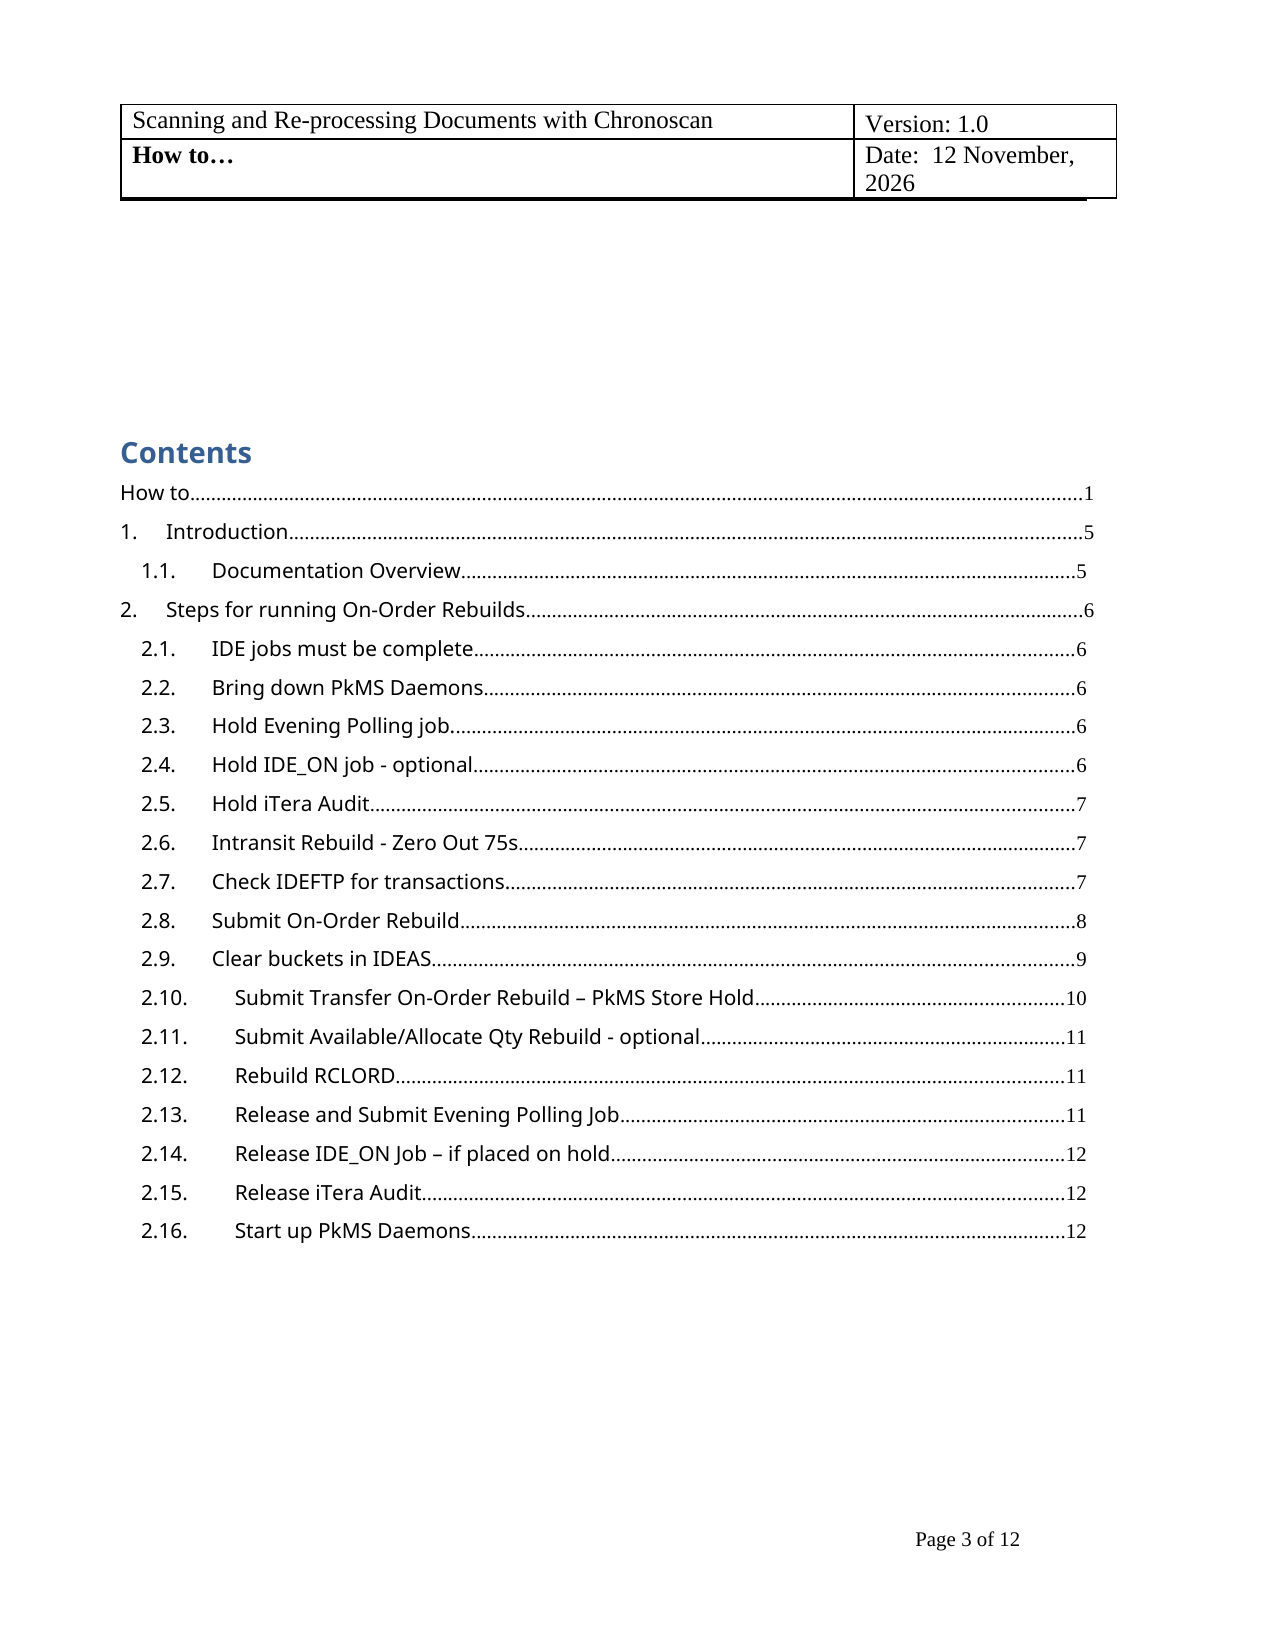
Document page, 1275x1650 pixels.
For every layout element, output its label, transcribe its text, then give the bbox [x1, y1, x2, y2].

text 2.10. Submit Transfer On-Order Rebuild – PkMS Store Hold 10 [141, 983, 1087, 1012]
text 2. Steps for running On-Order Rebuilds 6 [120, 595, 1087, 623]
subtitle Contents [120, 433, 1087, 472]
text 2.9. Clear buckets in IDEAS 9 [141, 944, 1087, 973]
text 2.16. Start up PkMS Daemons 12 [141, 1217, 1087, 1245]
text 2.15. Release iTera Audit 12 [141, 1178, 1087, 1206]
text How to 1 [120, 478, 1087, 507]
text 2.2. Bring down PkMS Daemons 6 [141, 673, 1087, 701]
text 2.6. Intransit Rebuild - Zero Out 75s 7 [141, 828, 1087, 856]
text 2.11. Submit Available/Allocate Qty Rebuild - optional 11 [141, 1022, 1087, 1051]
text 2.5. Hold iTera Audit 7 [141, 789, 1087, 818]
text 2.8. Submit On-Order Rebuild 8 [141, 906, 1087, 934]
text 1.1. Documentation Overview 5 [141, 556, 1087, 584]
text 2.7. Check IDEFTP for transactions. 7 [141, 867, 1087, 895]
text 2.14. Release IDE_ON Job – if placed on hold 12 [141, 1139, 1087, 1167]
text 2.12. Rebuild RCLORD 11 [141, 1061, 1087, 1089]
text 2.13. Release and Submit Evening Polling Job 11 [141, 1100, 1087, 1128]
text 2.1. IDE jobs must be complete 6 [141, 634, 1087, 662]
text 1. Introduction 5 [120, 517, 1087, 546]
text 2.3. Hold Evening Polling job. 6 [141, 711, 1087, 740]
text 2.4. Hold IDE_ON job - optional 6 [141, 750, 1087, 779]
